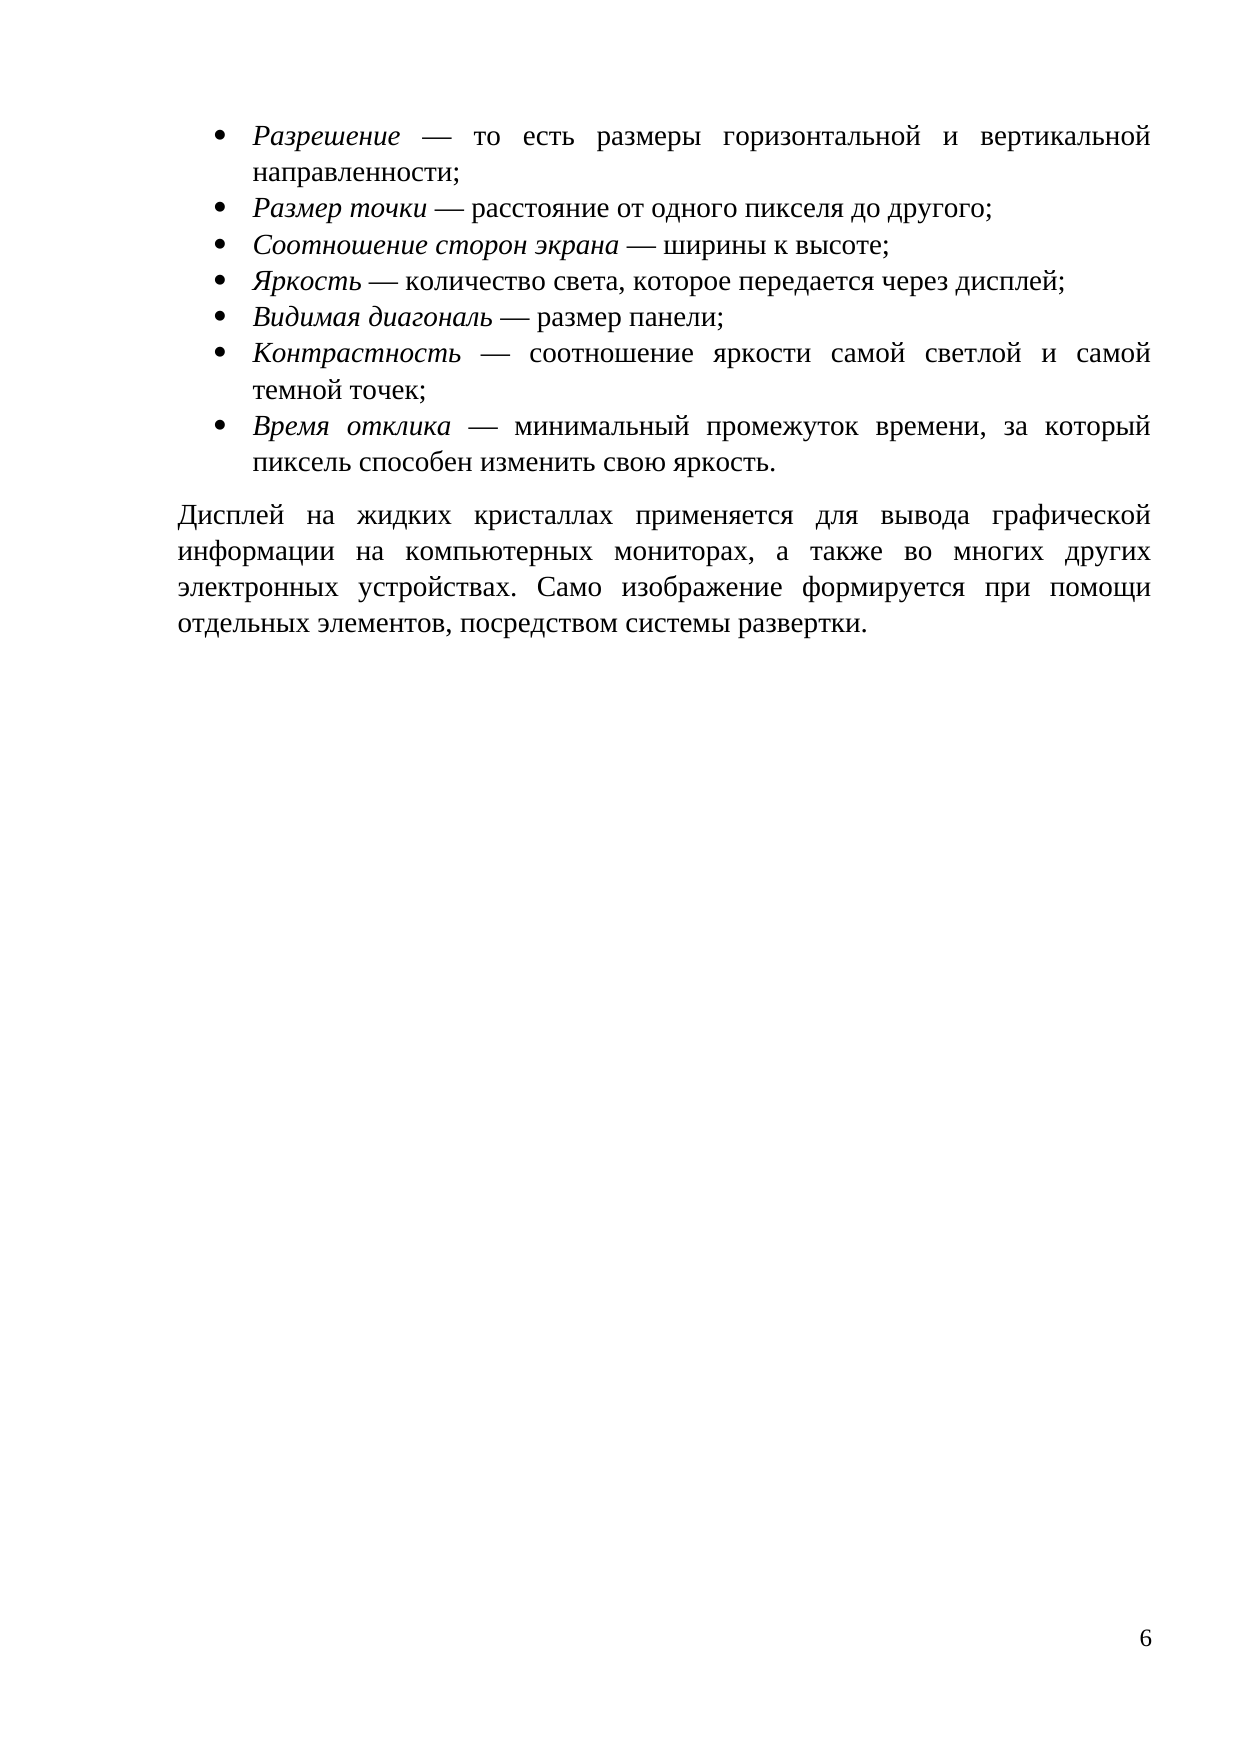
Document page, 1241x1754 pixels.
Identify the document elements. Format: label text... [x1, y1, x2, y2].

list Разрешение — то есть размеры горизонтальной и вертикальной направленности; [215, 118, 1152, 188]
list Соотношение сторон экрана — ширины к высоте; [215, 227, 1152, 260]
list Контрастность — соотношение яркости самой светлой и самой темной точек; [215, 336, 1152, 405]
list Видимая диагональ — размер панели; [215, 299, 1152, 333]
list Время отклика — минимальный промежуток времени, за который пиксель способен изменить свою яркость. [215, 408, 1152, 478]
list Яркость — количество света, которое передается через дисплей; [215, 263, 1152, 297]
text Дисплей на жидких кристаллах применяется для вывода графической информации на компьютерных мониторах, а также во многих других электронных устройствах. Само изображение формируется при помощи отдельных элементов, посредством системы развертки. [177, 497, 1152, 639]
list Размер точки — расстояние от одного пикселя до другого; [215, 191, 1152, 224]
